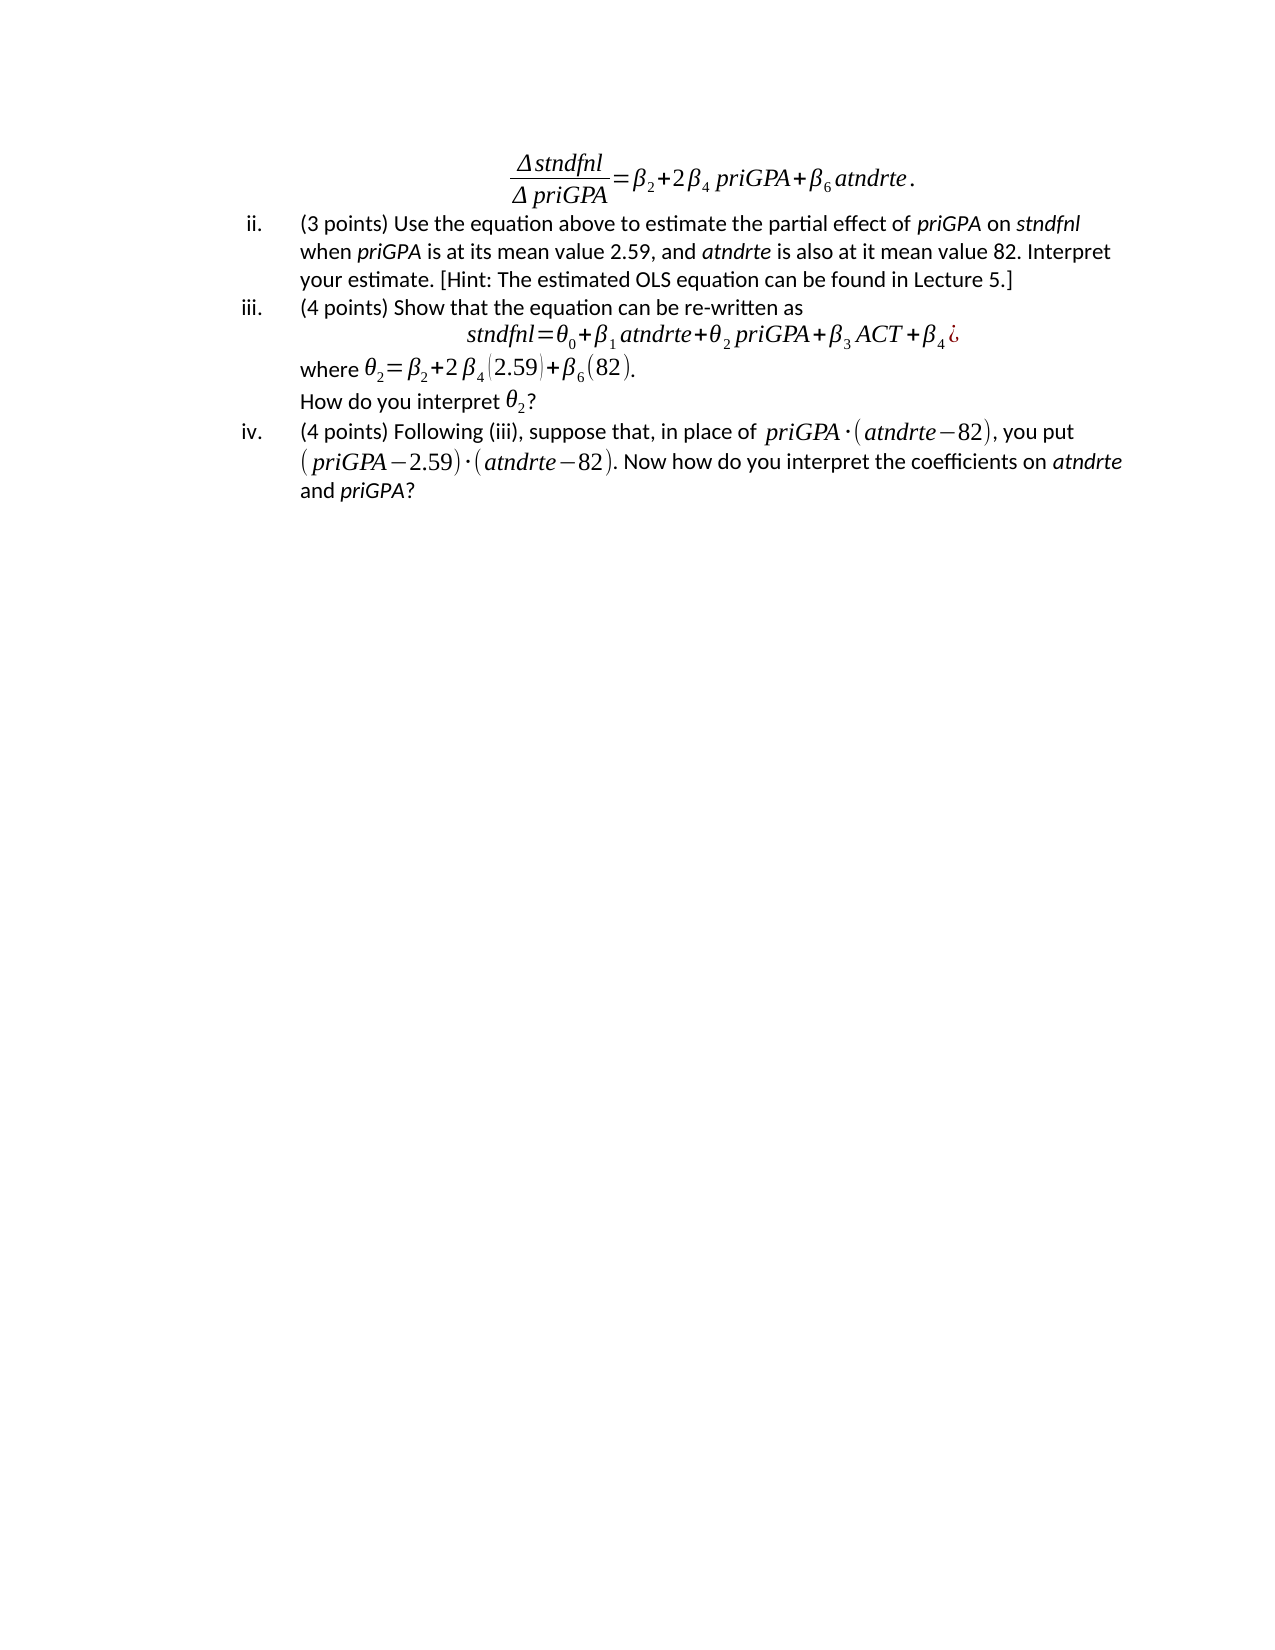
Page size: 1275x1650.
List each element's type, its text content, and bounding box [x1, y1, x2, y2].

list (4 points) Following (iii), suppose that, in place of , you put . Now how do you interpret the coefficients on atndrte and priGPA? [262, 417, 1125, 504]
list where . [300, 352, 1125, 385]
list How do you interpret ? [300, 385, 1125, 417]
list (3 points) Use the equation above to estimate the partial effect of priGPA on stndfnl when priGPA is at its mean value 2.59, and atndrte is also at it mean value 82. Interpret your estimate. [Hint: The estimated OLS equation can be found in Lecture 5.] [262, 209, 1125, 293]
list (4 points) Show that the equation can be re-written as [262, 293, 1125, 321]
